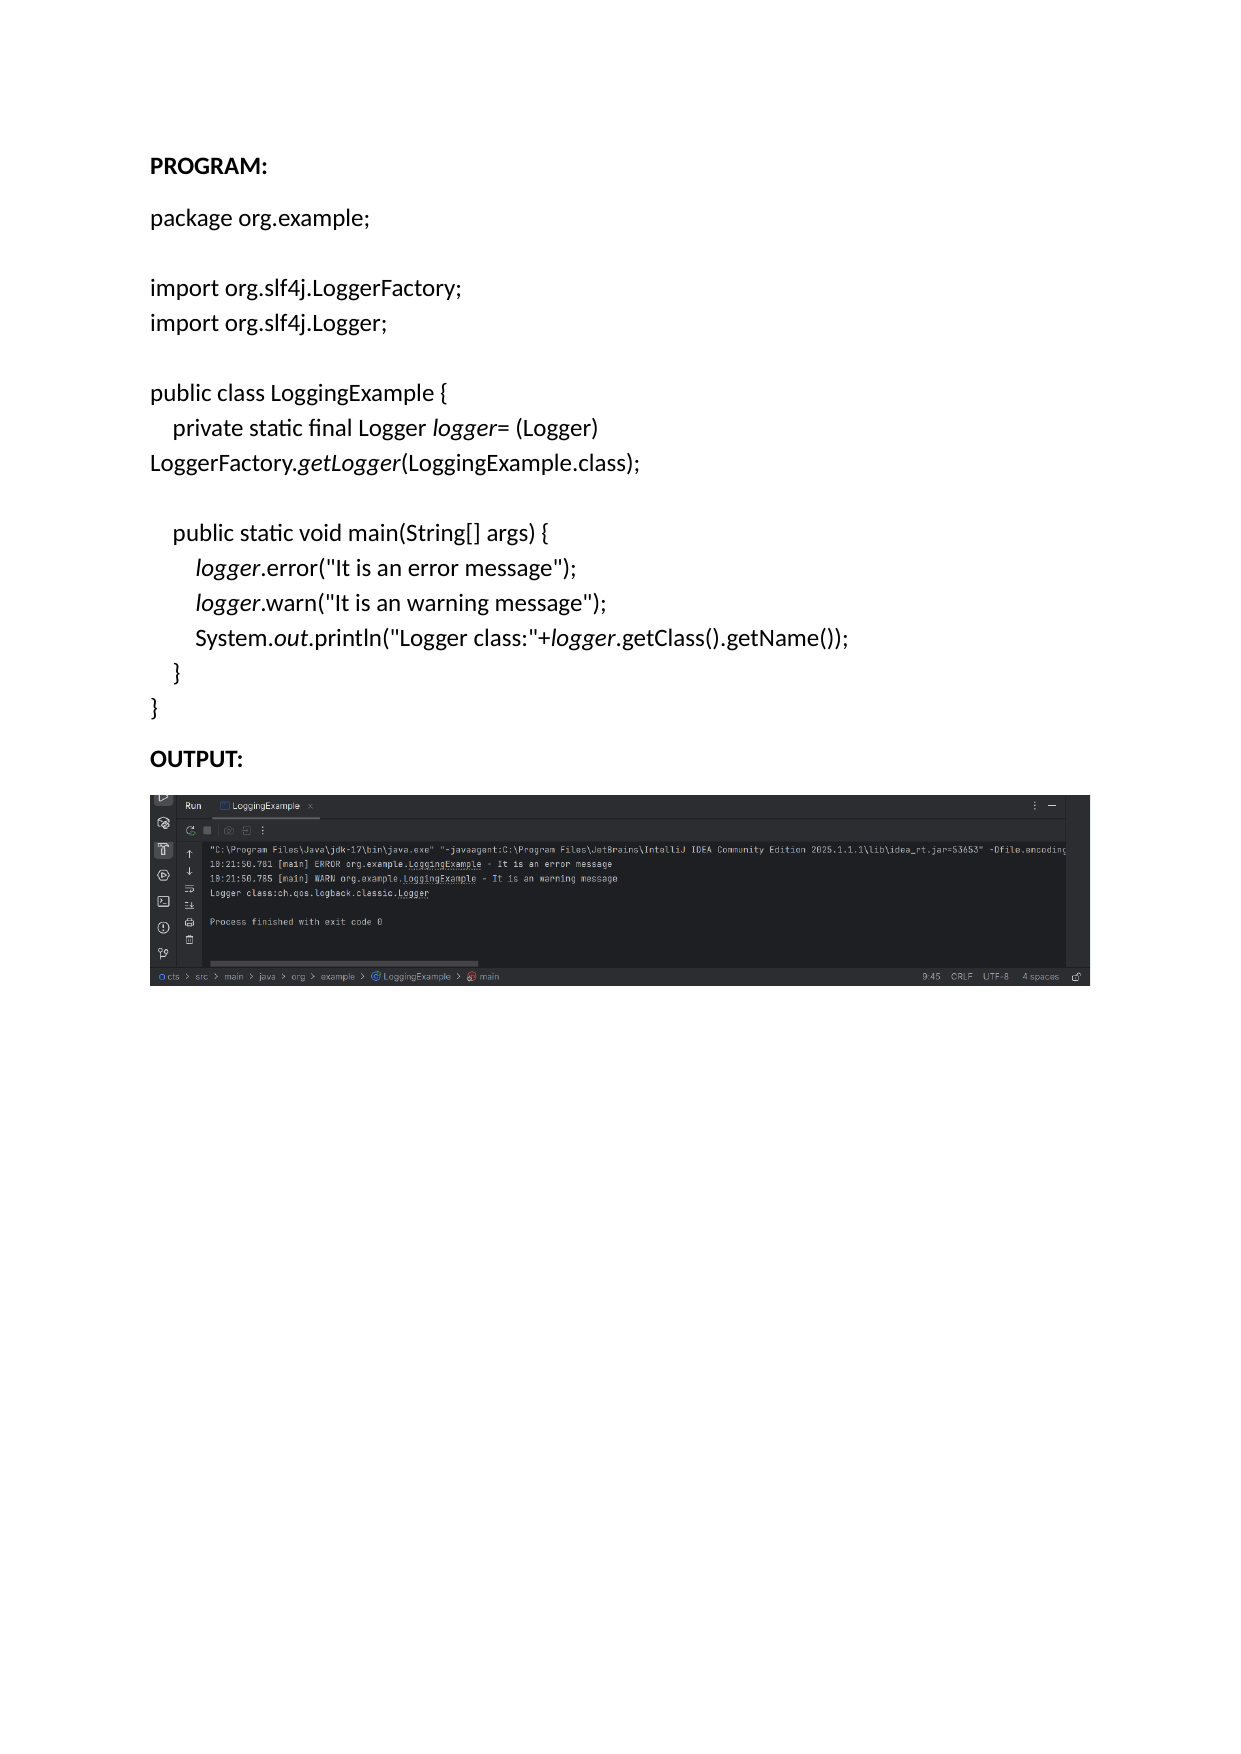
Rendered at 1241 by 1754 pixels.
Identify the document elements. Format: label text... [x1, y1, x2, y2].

text PROGRAM: [150, 150, 1090, 181]
text package org.example; import org.slf4j.LoggerFactory; import org.slf4j.Logger; public class LoggingExample { private static final Logger logger= (Logger) LoggerFactory.getLogger(LoggingExample.class); public static void main(String[] args) { logger.error("It is an error message"); logger.warn("It is an warning message"); System.out.println("Logger class:"+logger.getClass().getName()); } } [150, 202, 1090, 722]
picture [150, 795, 1091, 986]
text OUTPUT: [150, 743, 1090, 774]
